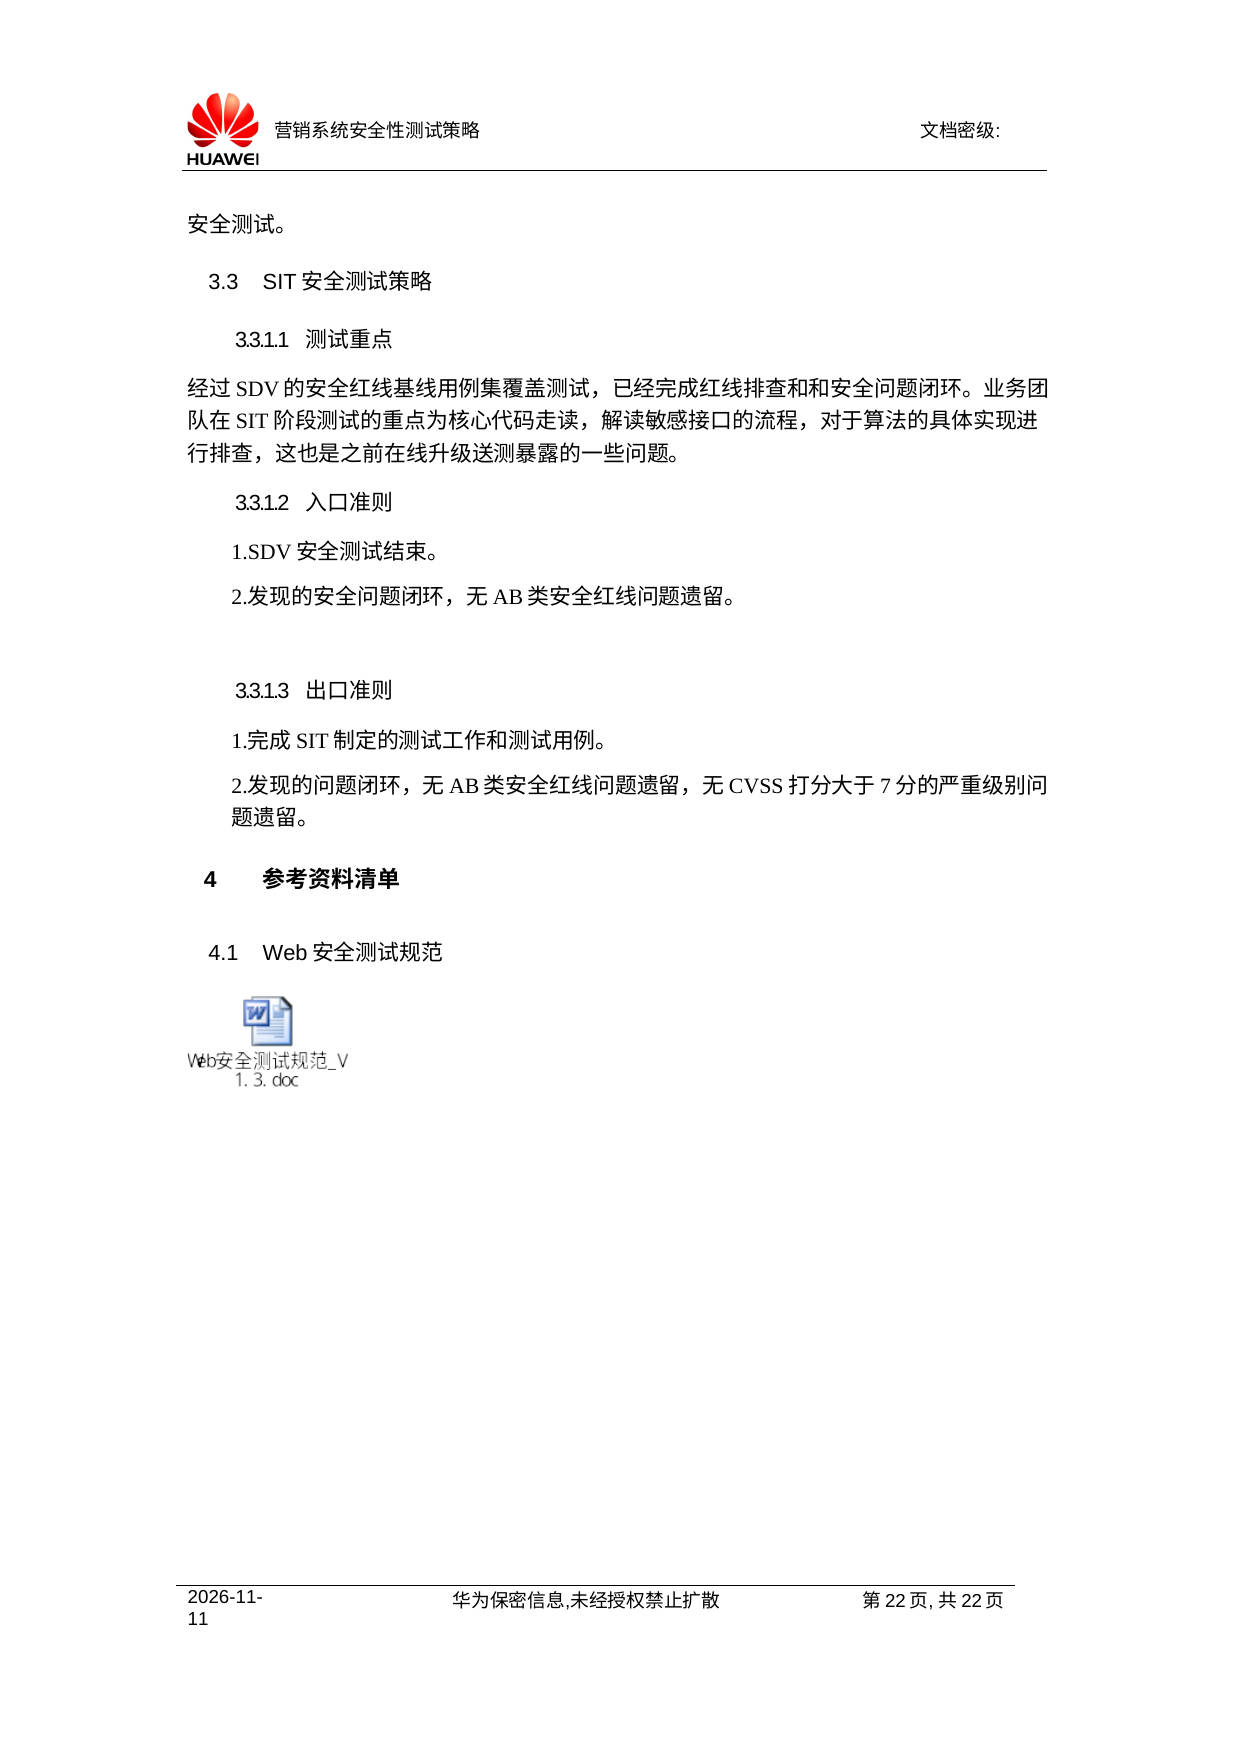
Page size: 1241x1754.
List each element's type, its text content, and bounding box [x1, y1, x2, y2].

list 1.完成SIT制定的测试工作和测试用例。 [231, 722, 1053, 755]
text 经过SDV的安全红线基线用例集覆盖测试，已经完成红线排查和和安全问题闭环。业务团队在SIT阶段测试的重点为核心代码走读，解读敏感接口的流程，对于算法的具体实现进行排查，这也是之前在线升级送测暴露的一些问题。 [187, 371, 1053, 468]
subtitle 测试重点 [235, 321, 1053, 354]
subtitle 参考资料清单 [203, 845, 1053, 910]
text 经过SDV测试，业务团队在经过测试后发现的所能发现的所有安全问题，在开发修改后，可以闭环，达到SDV测试结束的条件（无AB类安全红线问题遗留），可以结束SDV的安全测试。 [187, 206, 1053, 239]
picture [187, 93, 259, 165]
list 2.发现的问题闭环，无AB类安全红线问题遗留，无CVSS打分大于7分的严重级别问题遗留。 [231, 767, 1053, 832]
subtitle SIT安全测试策略 [208, 264, 1053, 296]
subtitle 出口准则 [235, 673, 1053, 706]
list 2.发现的安全问题闭环，无AB类安全红线问题遗留。 [231, 579, 1053, 611]
subtitle 入口准则 [235, 485, 1053, 517]
list 1.SDV安全测试结束。 [231, 534, 1053, 566]
subtitle Web安全测试规范 [208, 935, 1053, 967]
